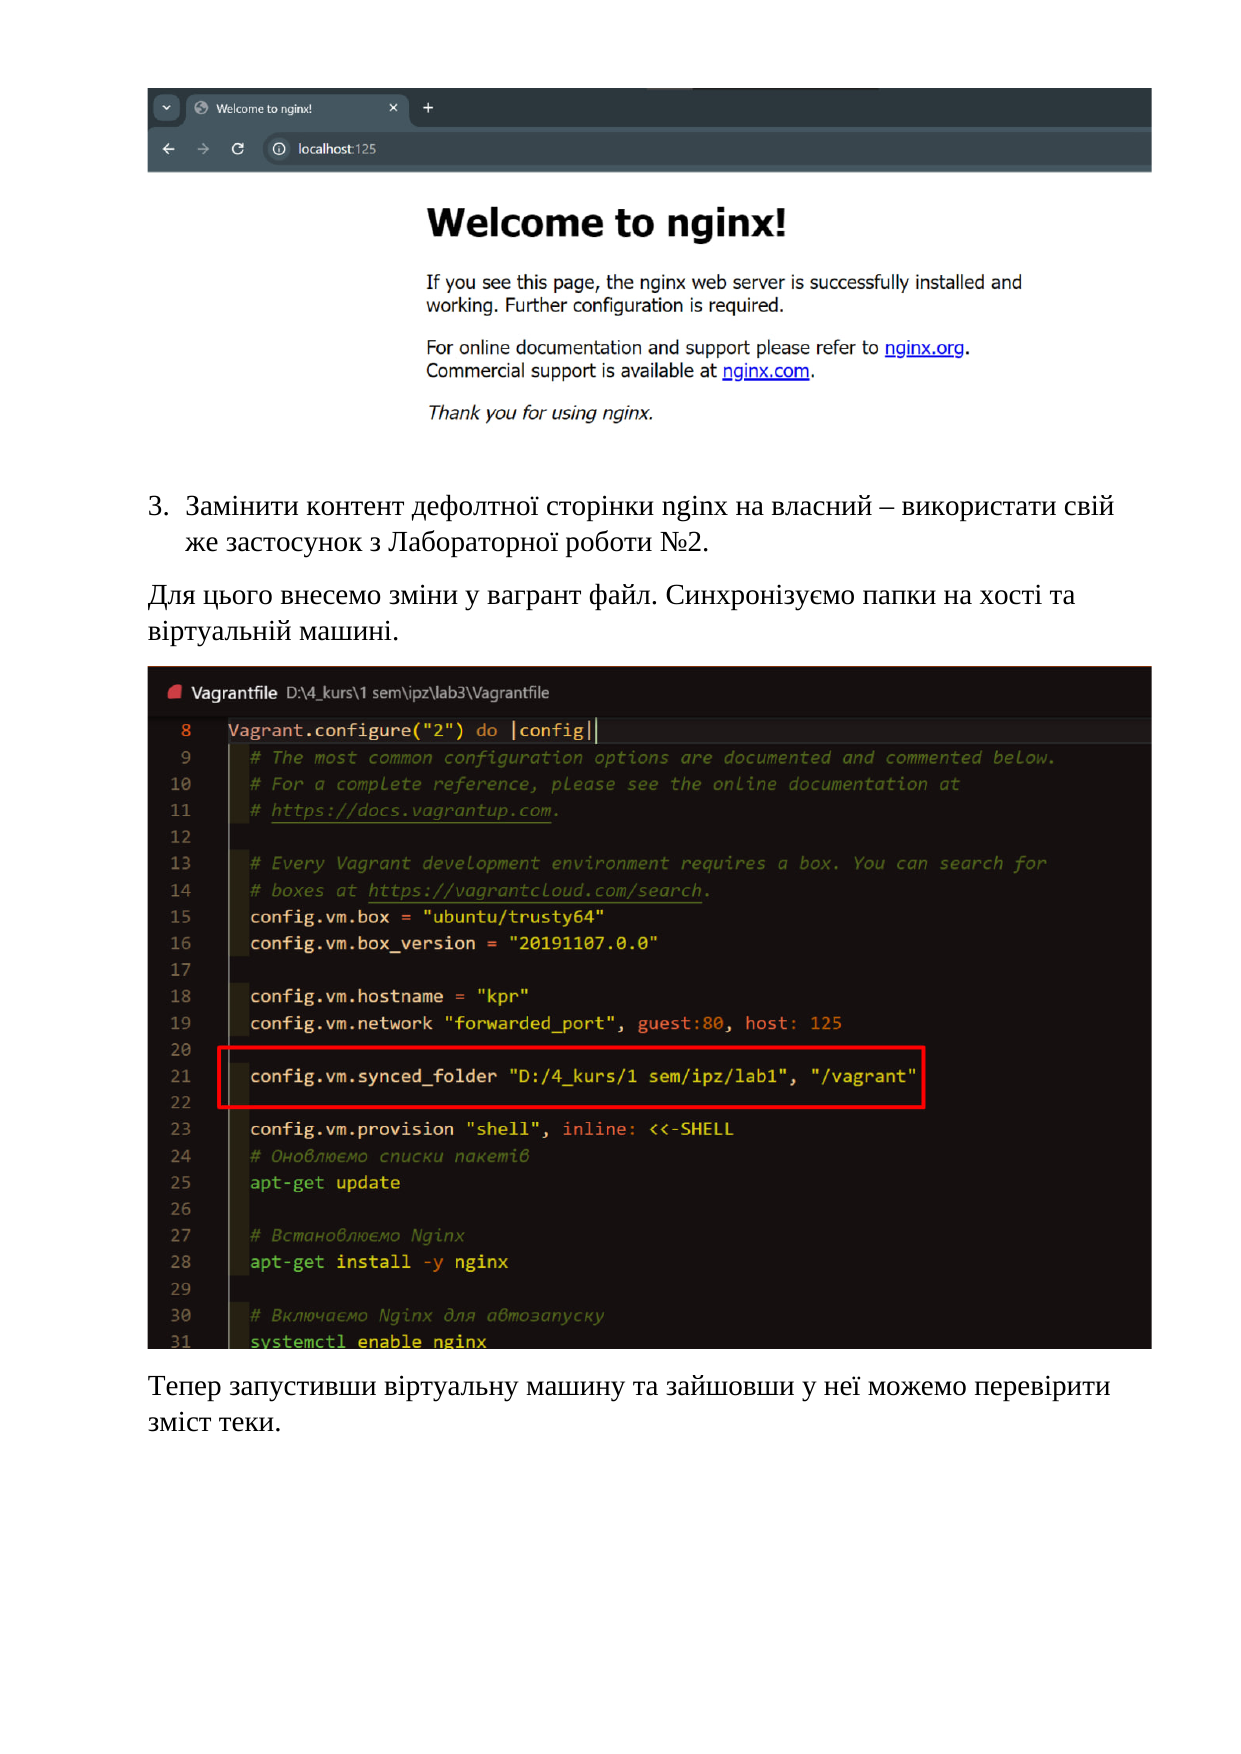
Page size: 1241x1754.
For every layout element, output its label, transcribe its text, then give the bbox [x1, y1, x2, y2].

list Замінити контент дефолтної сторінки nginx на власний – використати свій же застосунок з Лабораторної роботи №2. [148, 488, 1152, 558]
text Тепер запустивши віртуальну машину та зайшовши у неї можемо перевірити зміст теки. [148, 1368, 1152, 1438]
picture [147, 88, 1152, 469]
text Для цього внесемо зміни у вагрант файл. Синхронізуємо папки на хості та віртуальній машині. [148, 577, 1152, 647]
picture [147, 666, 1152, 1349]
